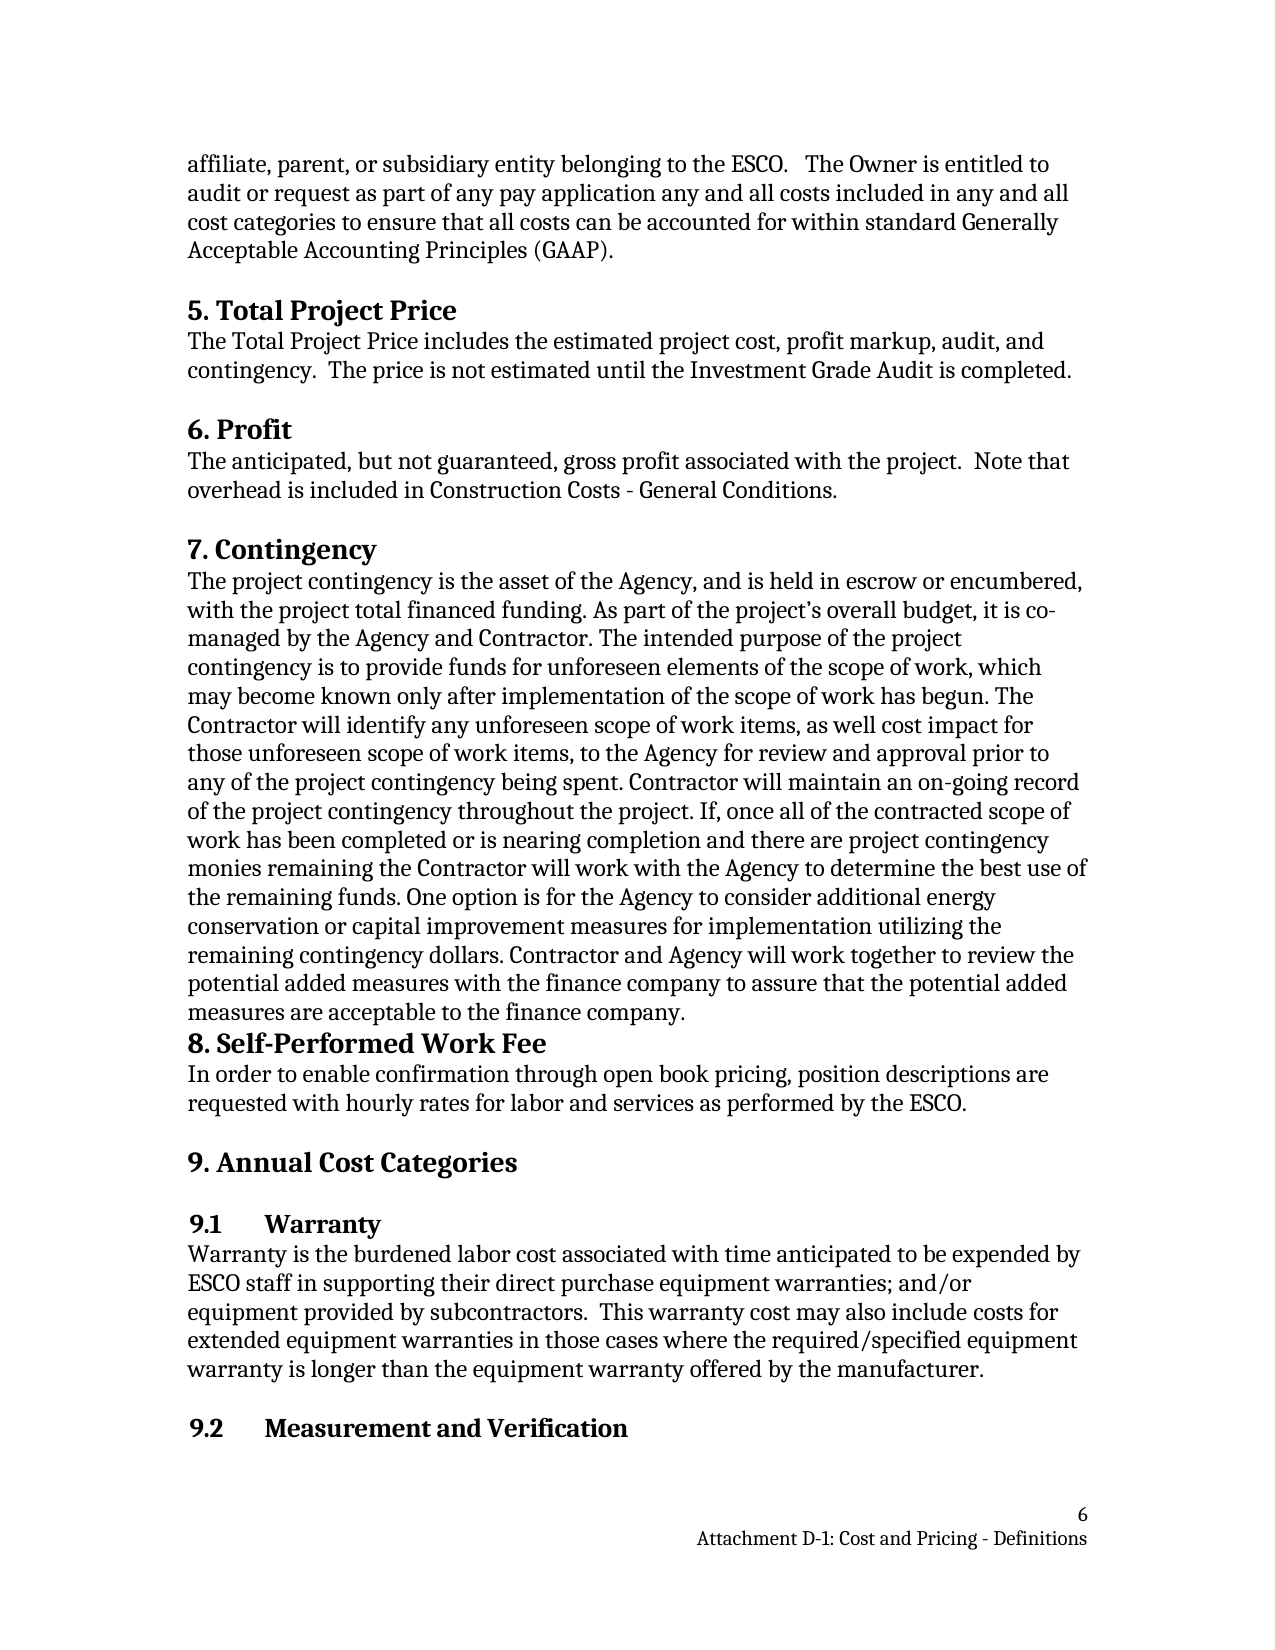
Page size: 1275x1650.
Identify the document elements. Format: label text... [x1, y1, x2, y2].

subtitle Self-Performed Work Fee [187, 1027, 1087, 1060]
list Warranty [189, 1209, 1087, 1240]
text The anticipated, but not guaranteed, gross profit associated with the project. Note that overhead is included in Construction Costs - General Conditions. [187, 447, 1087, 504]
text The Total Project Price includes the estimated project cost, profit markup, audit, and contingency. The price is not estimated until the Investment Grade Audit is completed. [187, 327, 1087, 385]
subtitle Total Project Price [187, 294, 1087, 327]
text Warranty is the burdened labor cost associated with time anticipated to be expended by ESCO staff in supporting their direct purchase equipment warranties; and/or equipment provided by subcontractors. This warranty cost may also include costs for extended equipment warranties in those cases where the required/specified equipment warranty is longer than the equipment warranty offered by the manufacturer. [187, 1240, 1087, 1384]
text The project contingency is the asset of the Agency, and is held in escrow or encumbered, with the project total financed funding. As part of the project’s overall budget, it is co-managed by the Agency and Contractor. The intended purpose of the project contingency is to provide funds for unforeseen elements of the scope of work, which may become known only after implementation of the scope of work has begun. The Contractor will identify any unforeseen scope of work items, as well cost impact for those unforeseen scope of work items, to the Agency for review and approval prior to any of the project contingency being spent. Contractor will maintain an on-going record of the project contingency throughout the project. If, once all of the contracted scope of work has been completed or is nearing completion and there are project contingency monies remaining the Contractor will work with the Agency to determine the best use of the remaining funds. One option is for the Agency to consider additional energy conservation or capital improvement measures for implementation utilizing the remaining contingency dollars. Contractor and Agency will work together to review the potential added measures with the finance company to assure that the potential added measures are acceptable to the finance company. [187, 567, 1087, 1027]
list Measurement and Verification [189, 1413, 1087, 1444]
subtitle Annual Cost Categories [187, 1147, 1087, 1180]
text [187, 150, 1087, 265]
text In order to enable confirmation through open book pricing, position descriptions are requested with hourly rates for labor and services as performed by the ESCO. [187, 1060, 1087, 1118]
subtitle Contingency [187, 533, 1087, 567]
subtitle Profit [187, 413, 1087, 447]
